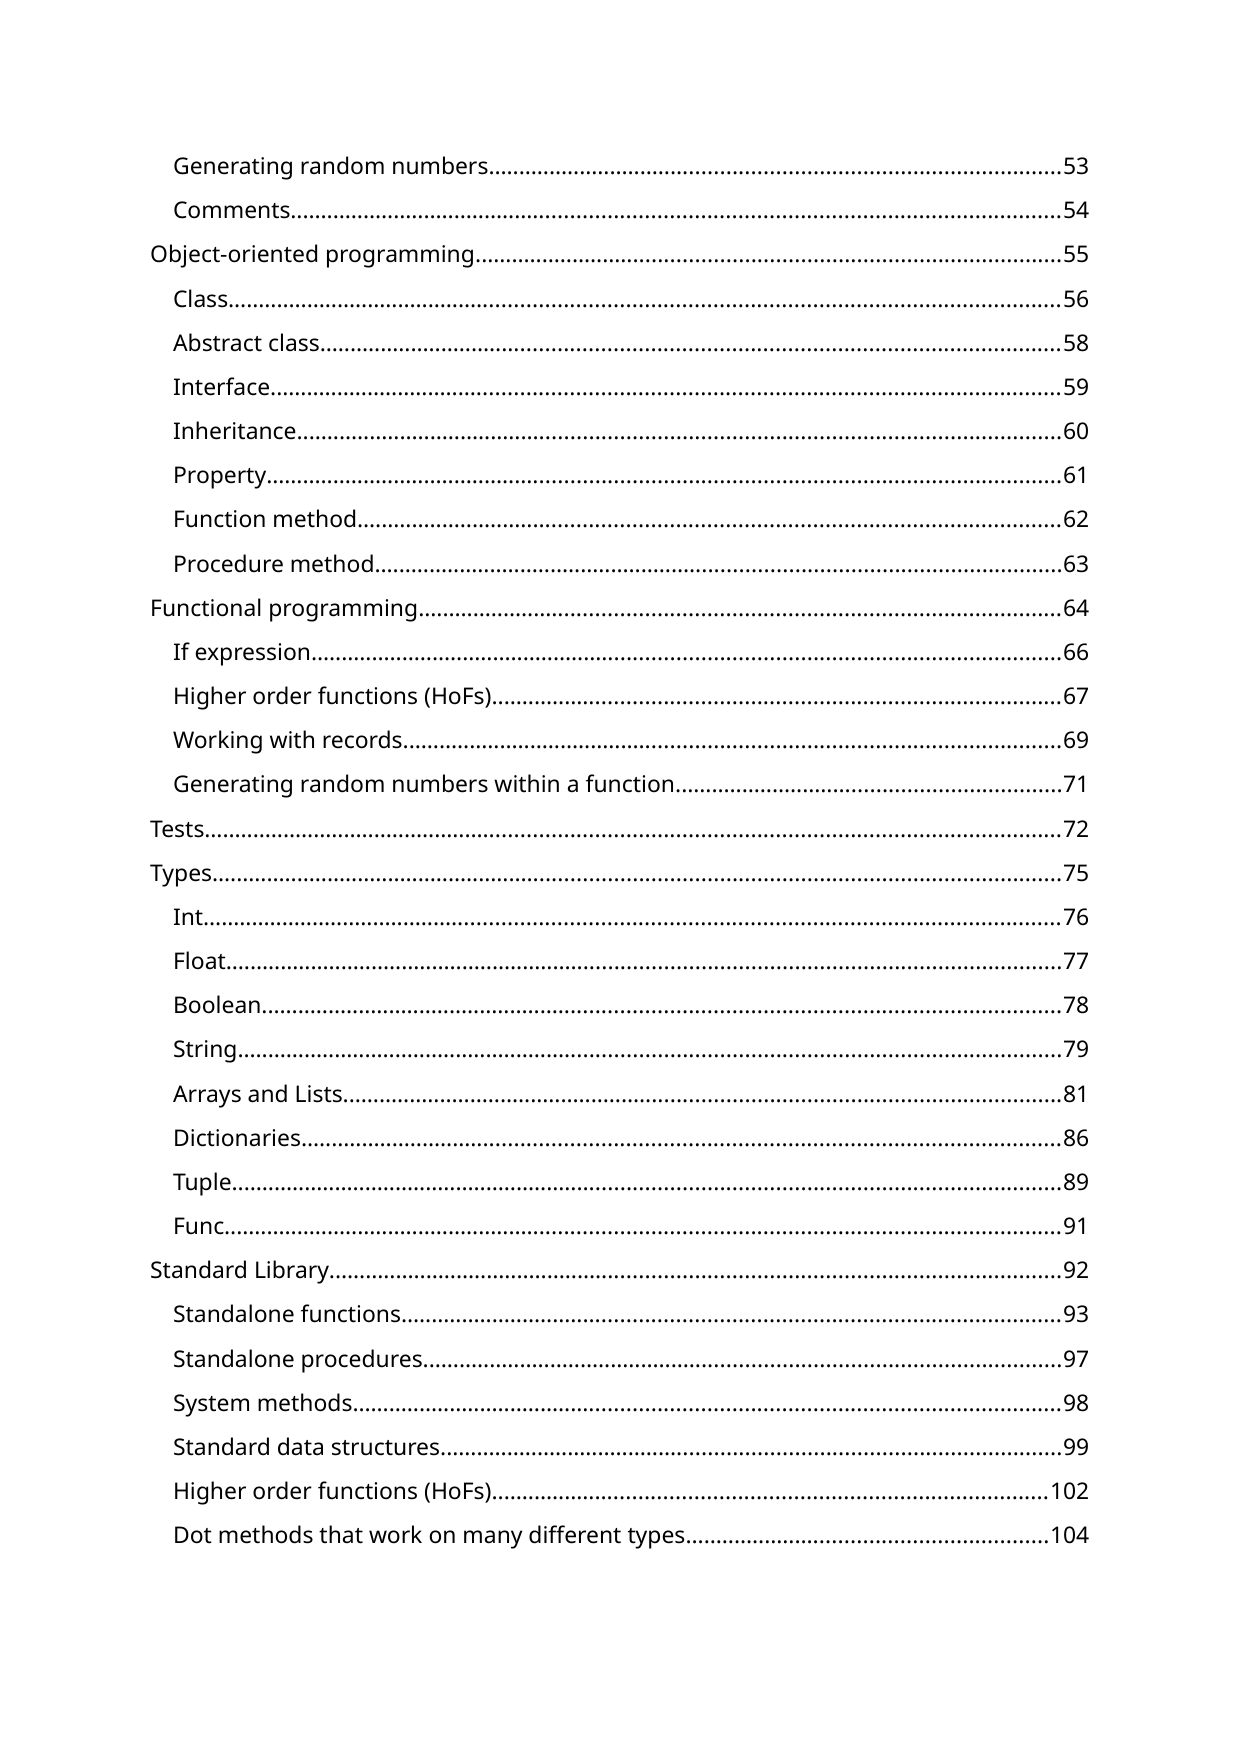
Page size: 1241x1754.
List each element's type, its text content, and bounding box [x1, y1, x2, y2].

text Function method 62 [173, 503, 1090, 534]
text Float 77 [173, 945, 1090, 976]
text Functional programming 64 [150, 592, 1090, 623]
text Working with records 69 [173, 724, 1090, 755]
text Standard Library 92 [150, 1254, 1090, 1285]
text Interface 59 [173, 371, 1090, 402]
text Tuple 89 [173, 1166, 1090, 1197]
text Boolean 78 [173, 989, 1090, 1020]
text Procedure method 63 [173, 547, 1090, 579]
text Types 75 [150, 857, 1090, 888]
text Comments 54 [173, 194, 1090, 225]
text System methods 98 [173, 1387, 1090, 1418]
text Func 91 [173, 1210, 1090, 1241]
text Generating random numbers within a function 71 [173, 768, 1090, 799]
text Object-oriented programming 55 [150, 238, 1090, 269]
text Standard data structures 99 [173, 1431, 1090, 1462]
text If expression 66 [173, 636, 1090, 667]
text Generating random numbers 53 [173, 150, 1090, 181]
text Dot methods that work on many different types 104 [173, 1519, 1090, 1550]
text Higher order functions (HoFs) 102 [173, 1475, 1090, 1506]
text Class 56 [173, 282, 1090, 314]
text Abstract class 58 [173, 327, 1090, 358]
text Tests 72 [150, 812, 1090, 844]
text Property 61 [173, 459, 1090, 490]
text Dictionaries 86 [173, 1122, 1090, 1153]
text Standalone functions 93 [173, 1298, 1090, 1329]
text Arrays and Lists 81 [173, 1077, 1090, 1109]
text String 79 [173, 1033, 1090, 1064]
text Int 76 [173, 901, 1090, 932]
text Inheritance 60 [173, 415, 1090, 446]
text Higher order functions (HoFs) 67 [173, 680, 1090, 711]
text Standalone procedures 97 [173, 1342, 1090, 1374]
